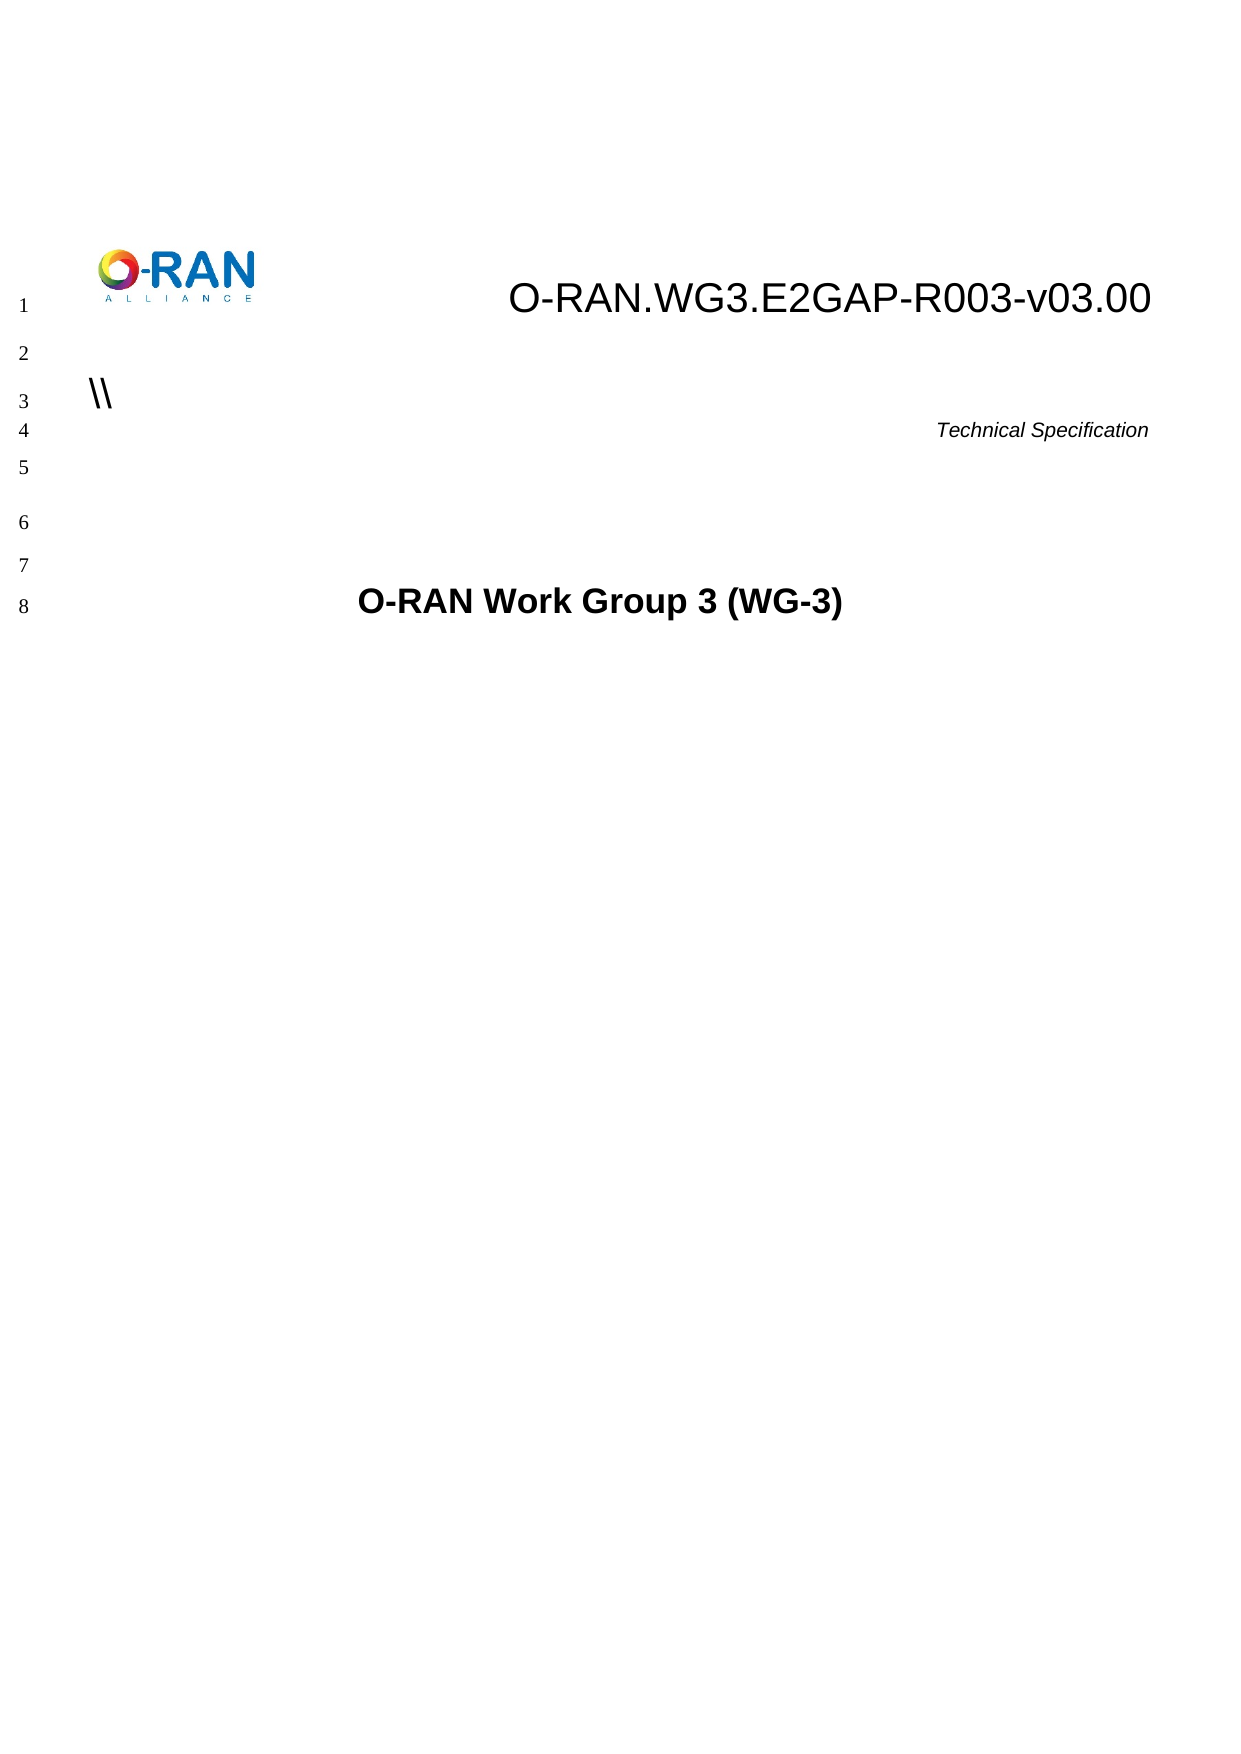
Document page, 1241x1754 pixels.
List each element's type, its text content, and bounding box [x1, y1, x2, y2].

text O-RAN Work Group 3 (WG-3) Near-Real-time RAN Intelligent Controller and E2 Interface [89, 580, 1122, 621]
picture [88, 236, 268, 313]
text O-RAN.WG3.E2GAP-R003-v03.00 [89, 236, 1152, 322]
text Technical Specification [89, 417, 1149, 441]
text \\ [89, 369, 1152, 417]
